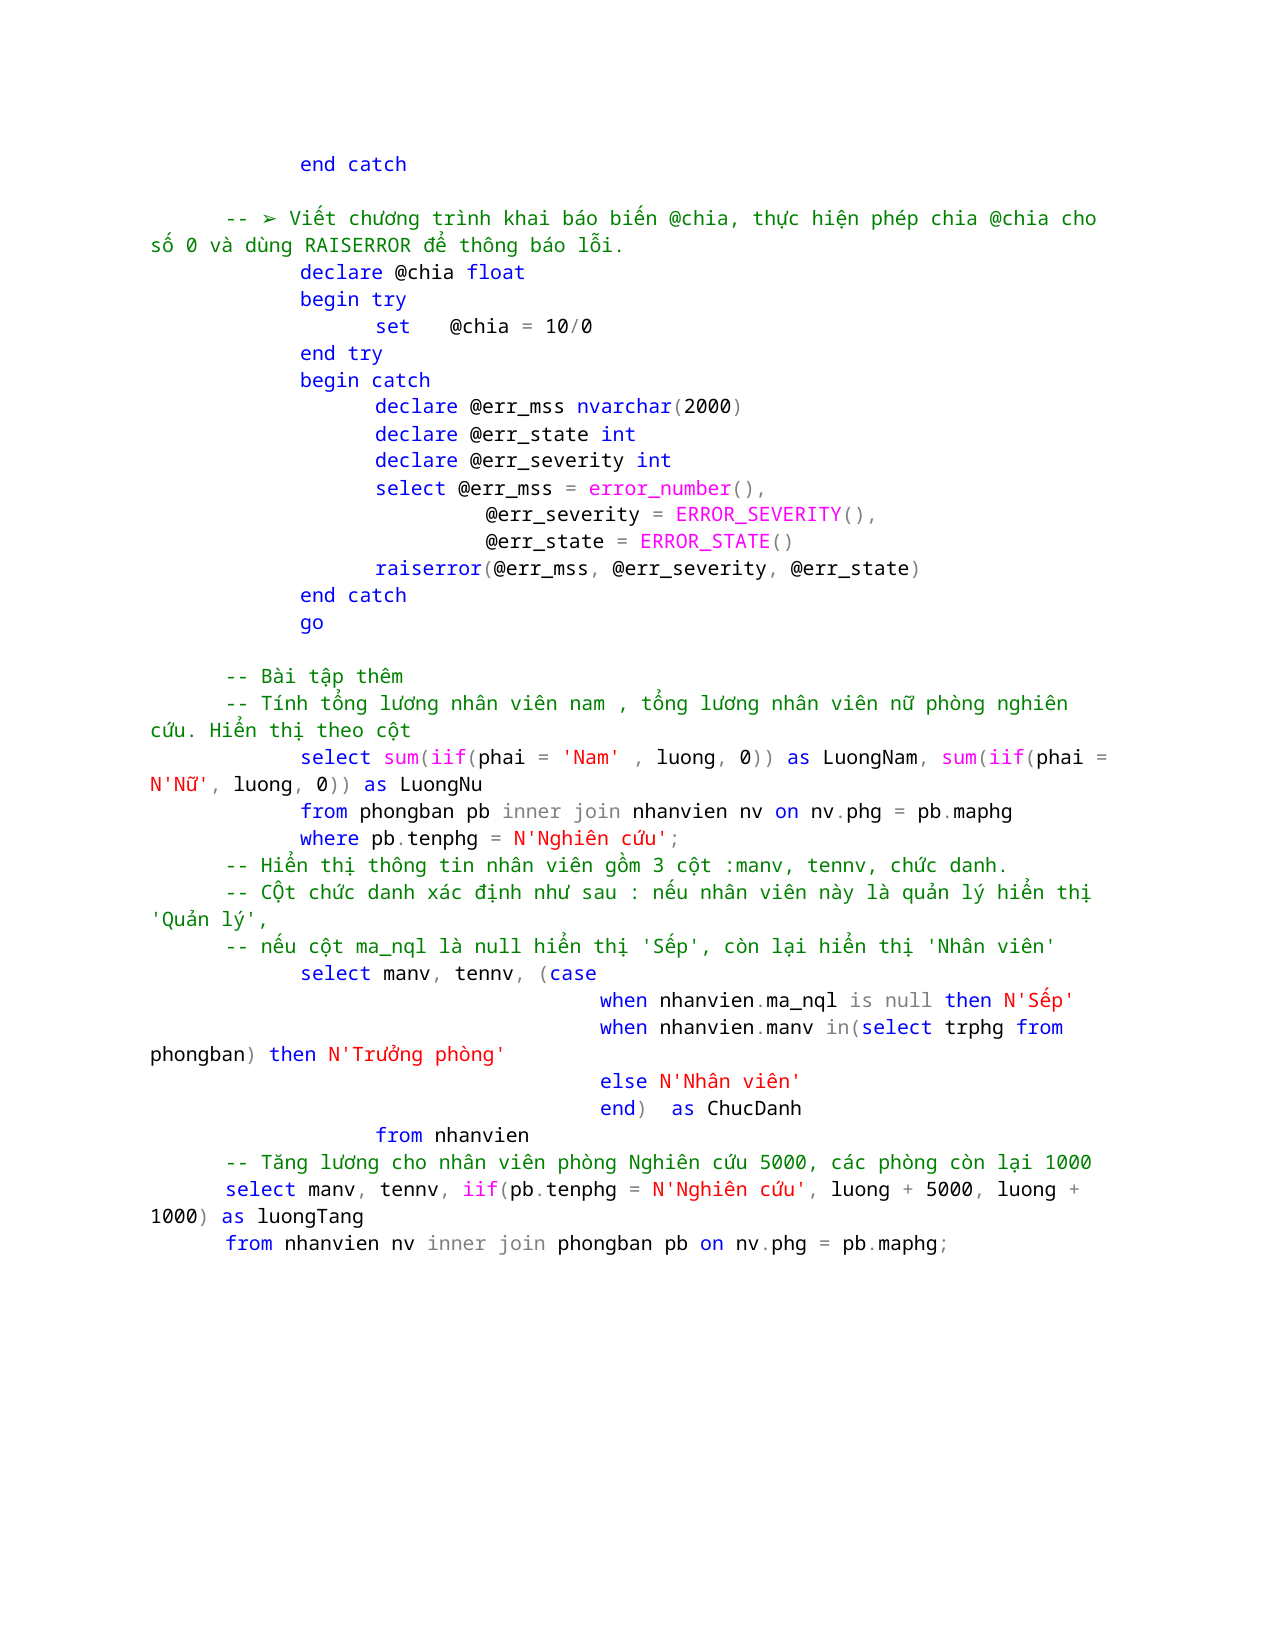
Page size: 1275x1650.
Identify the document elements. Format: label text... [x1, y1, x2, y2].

text -- Hiển thị thông tin nhân viên gồm 3 cột :manv, tennv, chức danh. [150, 851, 1125, 878]
text -- Tính tổng lương nhân viên nam , tổng lương nhân viên nữ phòng nghiên cứu. Hiển thị theo cột [150, 689, 1125, 743]
text declare @chia float [150, 258, 1125, 285]
text select @err_mss = error_number(), [150, 474, 1125, 501]
text end catch [150, 582, 1125, 609]
text end try [150, 339, 1125, 366]
text from nhanvien [150, 1121, 1125, 1148]
text -- CỘt chức danh xác định như sau : nếu nhân viên này là quản lý hiển thị 'Quản lý', [150, 878, 1125, 932]
text @err_severity = ERROR_SEVERITY(), [150, 501, 1125, 528]
text set @chia = 10/0 [150, 312, 1125, 339]
text end) as ChucDanh [150, 1094, 1125, 1121]
text begin catch [150, 366, 1125, 393]
text go [150, 609, 1125, 636]
text select sum(iif(phai = 'Nam' , luong, 0)) as LuongNam, sum(iif(phai = N'Nữ', luong, 0)) as LuongNu [150, 743, 1125, 797]
text select manv, tennv, (case [150, 959, 1125, 986]
text else N'Nhân viên' [150, 1067, 1125, 1094]
text end catch [150, 150, 1125, 177]
text select manv, tennv, iif(pb.tenphg = N'Nghiên cứu', luong + 5000, luong + 1000) as luongTang [150, 1175, 1125, 1229]
text from nhanvien nv inner join phongban pb on nv.phg = pb.maphg; [150, 1229, 1125, 1256]
text -- Bài tập thêm [150, 663, 1125, 689]
text declare @err_severity int [150, 447, 1125, 474]
text raiserror(@err_mss, @err_severity, @err_state) [150, 555, 1125, 582]
text begin try [150, 285, 1125, 312]
text declare @err_state int [150, 420, 1125, 447]
text when nhanvien.manv in(select trphg from phongban) then N'Trưởng phòng' [150, 1013, 1125, 1067]
text when nhanvien.ma_nql is null then N'Sếp' [150, 986, 1125, 1013]
text -- Tăng lương cho nhân viên phòng Nghiên cứu 5000, các phòng còn lại 1000 [150, 1148, 1125, 1175]
text -- ➢ Viết chương trình khai báo biến @chia, thực hiện phép chia @chia cho số 0 và dùng RAISERROR để thông báo lỗi. [150, 204, 1125, 258]
text declare @err_mss nvarchar(2000) [150, 393, 1125, 420]
text -- nếu cột ma_nql là null hiển thị 'Sếp', còn lại hiển thị 'Nhân viên' [150, 932, 1125, 959]
text @err_state = ERROR_STATE() [150, 528, 1125, 555]
text from phongban pb inner join nhanvien nv on nv.phg = pb.maphg [150, 797, 1125, 824]
text where pb.tenphg = N'Nghiên cứu'; [150, 824, 1125, 851]
